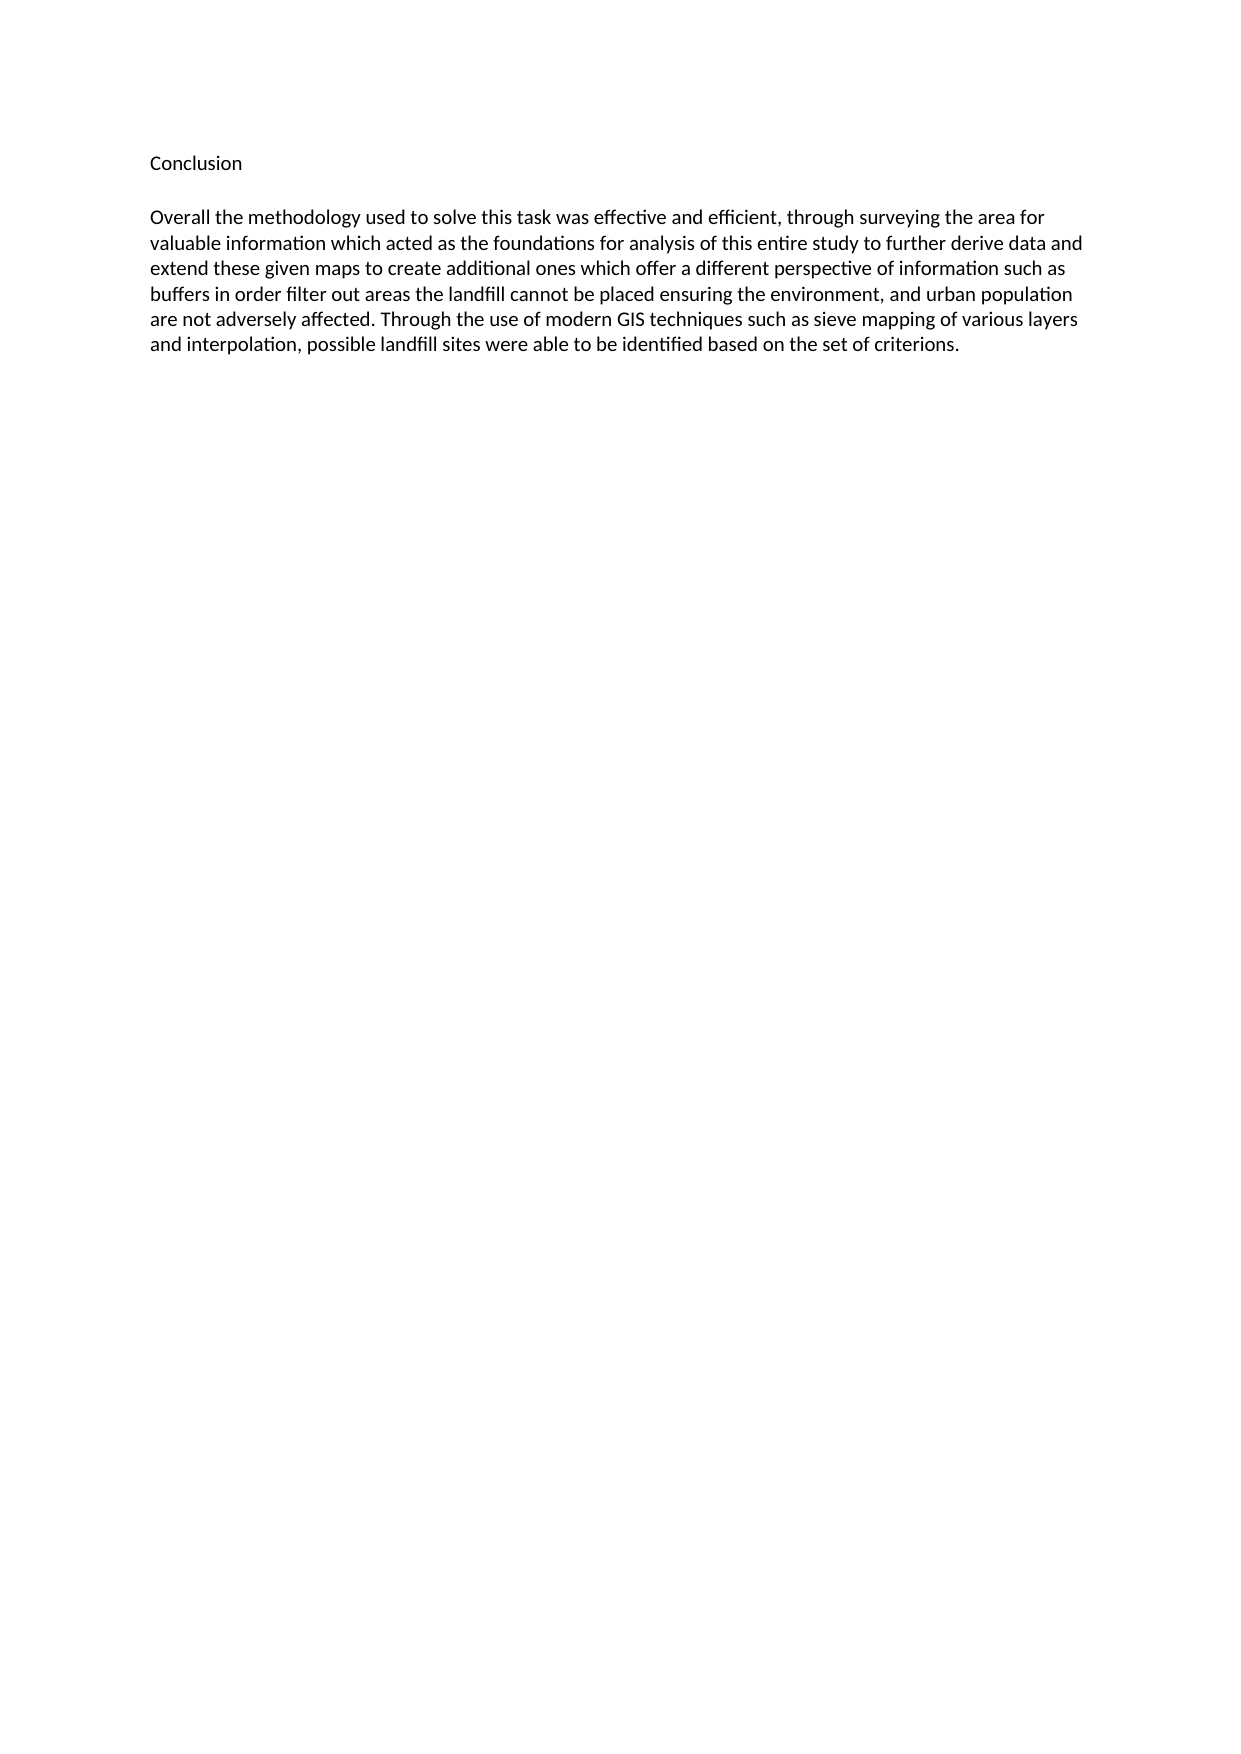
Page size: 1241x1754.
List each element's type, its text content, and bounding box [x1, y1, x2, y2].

text Conclusion [150, 150, 1090, 175]
text Overall the methodology used to solve this task was effective and efficient, through surveying the area for valuable information which acted as the foundations for analysis of this entire study to further derive data and extend these given maps to create additional ones which offer a different perspective of information such as buffers in order filter out areas the landfill cannot be placed ensuring the environment, and urban population are not adversely affected. Through the use of modern GIS techniques such as sieve mapping of various layers and interpolation, possible landfill sites were able to be identified based on the set of criterions. [150, 204, 1090, 357]
